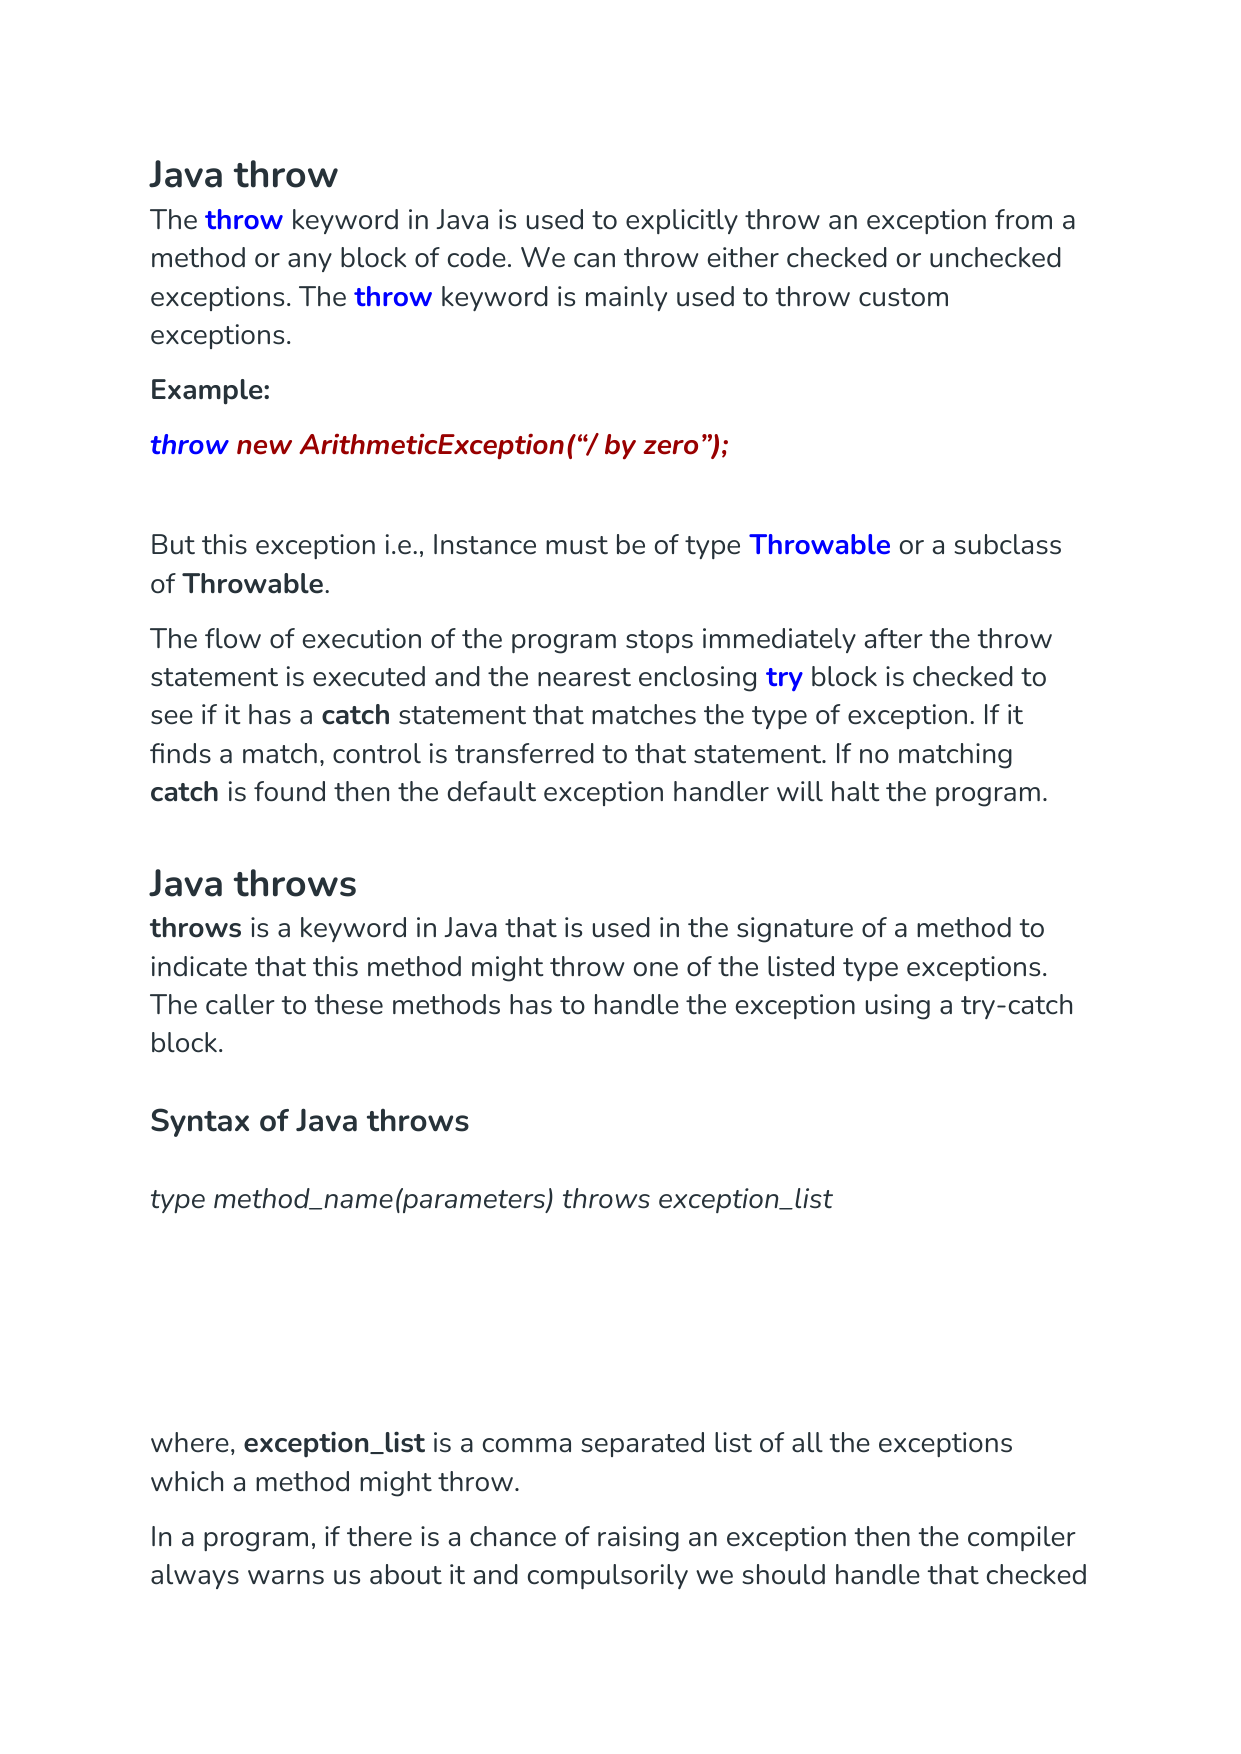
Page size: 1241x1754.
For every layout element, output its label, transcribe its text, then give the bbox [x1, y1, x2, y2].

text The throw keyword in Java is used to explicitly throw an exception from a method or any block of code. We can throw either checked or unchecked exceptions. The throw keyword is mainly used to throw custom exceptions. [150, 201, 1090, 354]
subtitle Syntax of Java throws [150, 1100, 1090, 1143]
subtitle Java throws [150, 858, 1090, 909]
text But this exception i.e., Instance must be of type Throwable or a subclass of Throwable. [150, 526, 1090, 603]
text throws is a keyword in Java that is used in the signature of a method to indicate that this method might throw one of the listed type exceptions. The caller to these methods has to handle the exception using a try-catch block. [150, 909, 1090, 1063]
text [150, 1518, 1090, 1594]
text where, exception_list is a comma separated list of all the exceptions which a method might throw. [150, 1424, 1090, 1501]
text The flow of execution of the program stops immediately after the throw statement is executed and the nearest enclosing try block is checked to see if it has a catch statement that matches the type of exception. If it finds a match, control is transferred to that statement. If no matching catch is found then the default exception handler will halt the program. [150, 619, 1090, 811]
text Example: [150, 371, 1090, 409]
text throw new ArithmeticException(“/ by zero”); [150, 426, 1090, 464]
subtitle Java throw [150, 150, 1090, 201]
text type method_name(parameters) throws exception_list [150, 1180, 1090, 1218]
